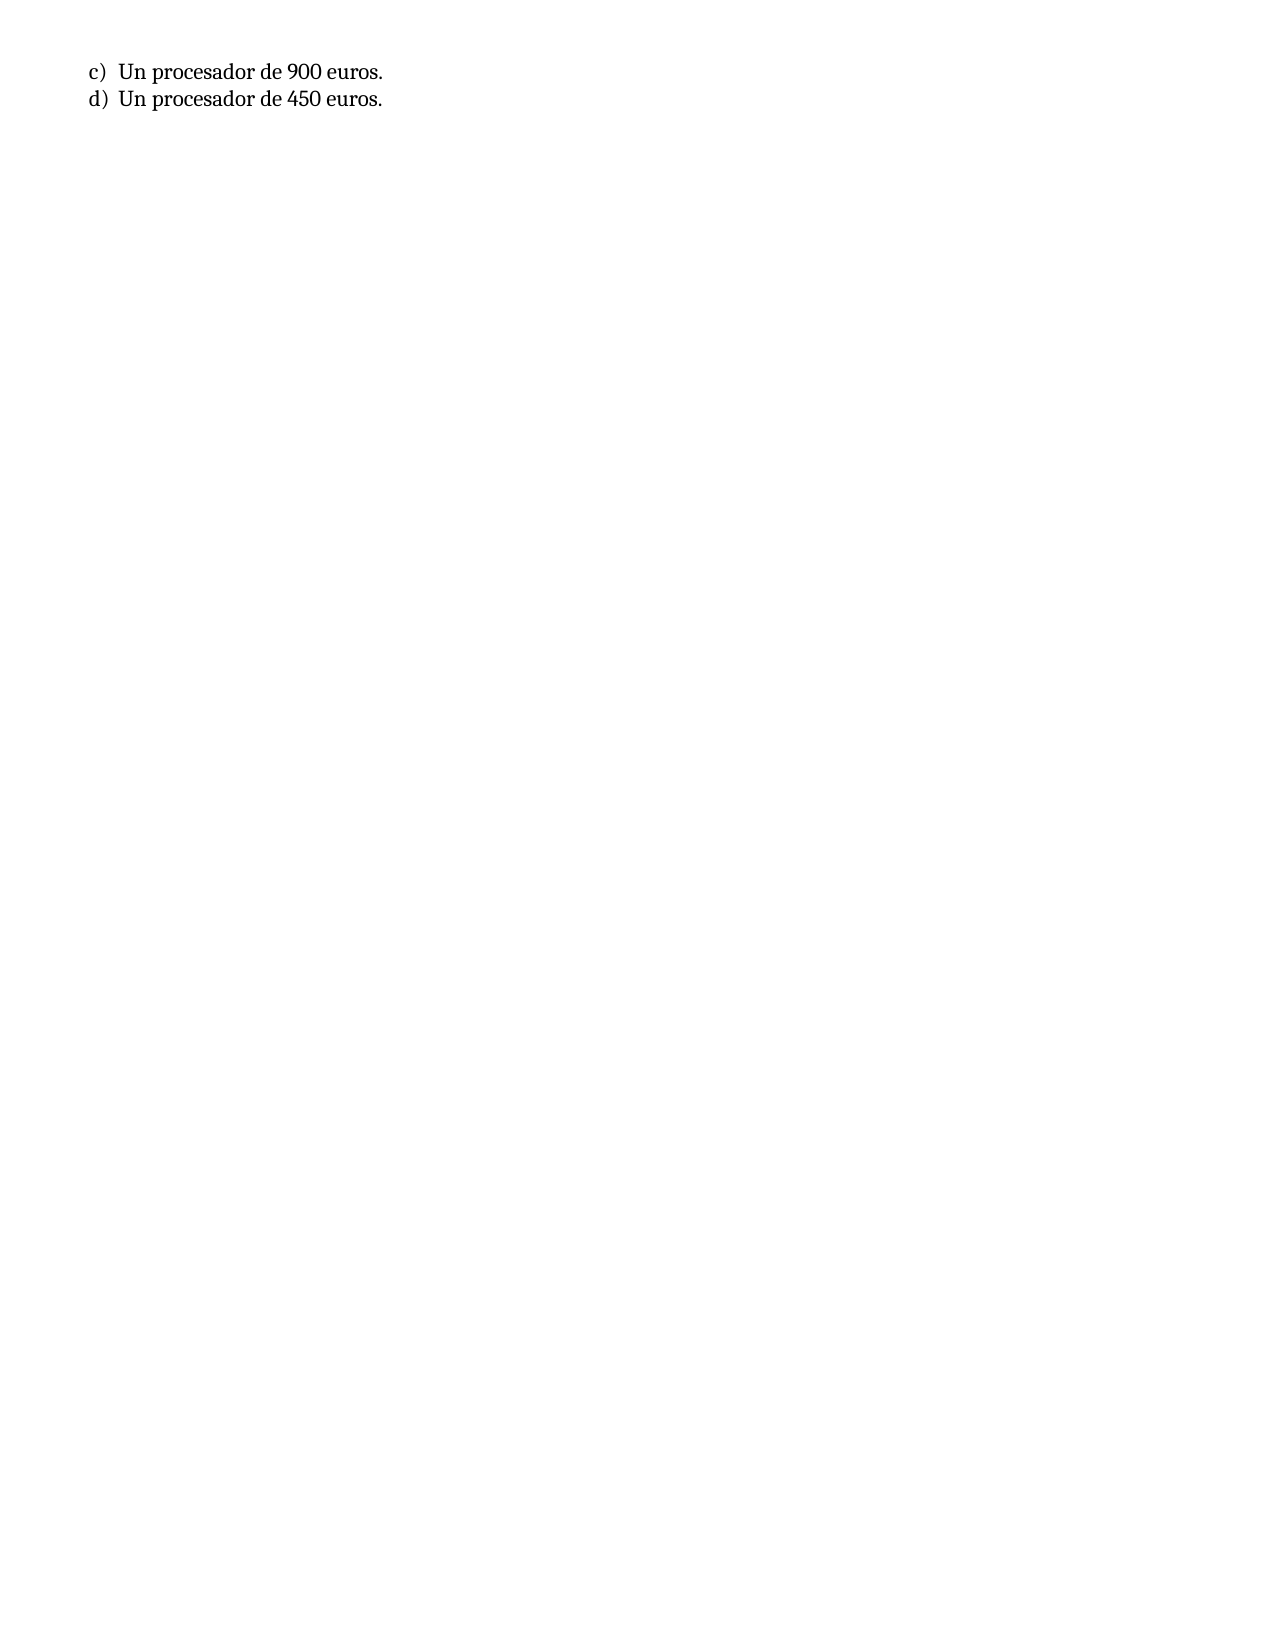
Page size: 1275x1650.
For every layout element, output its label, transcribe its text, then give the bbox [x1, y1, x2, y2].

text d) Un procesador de 450 euros. [89, 85, 600, 112]
text c) Un procesador de 900 euros. [89, 59, 600, 85]
